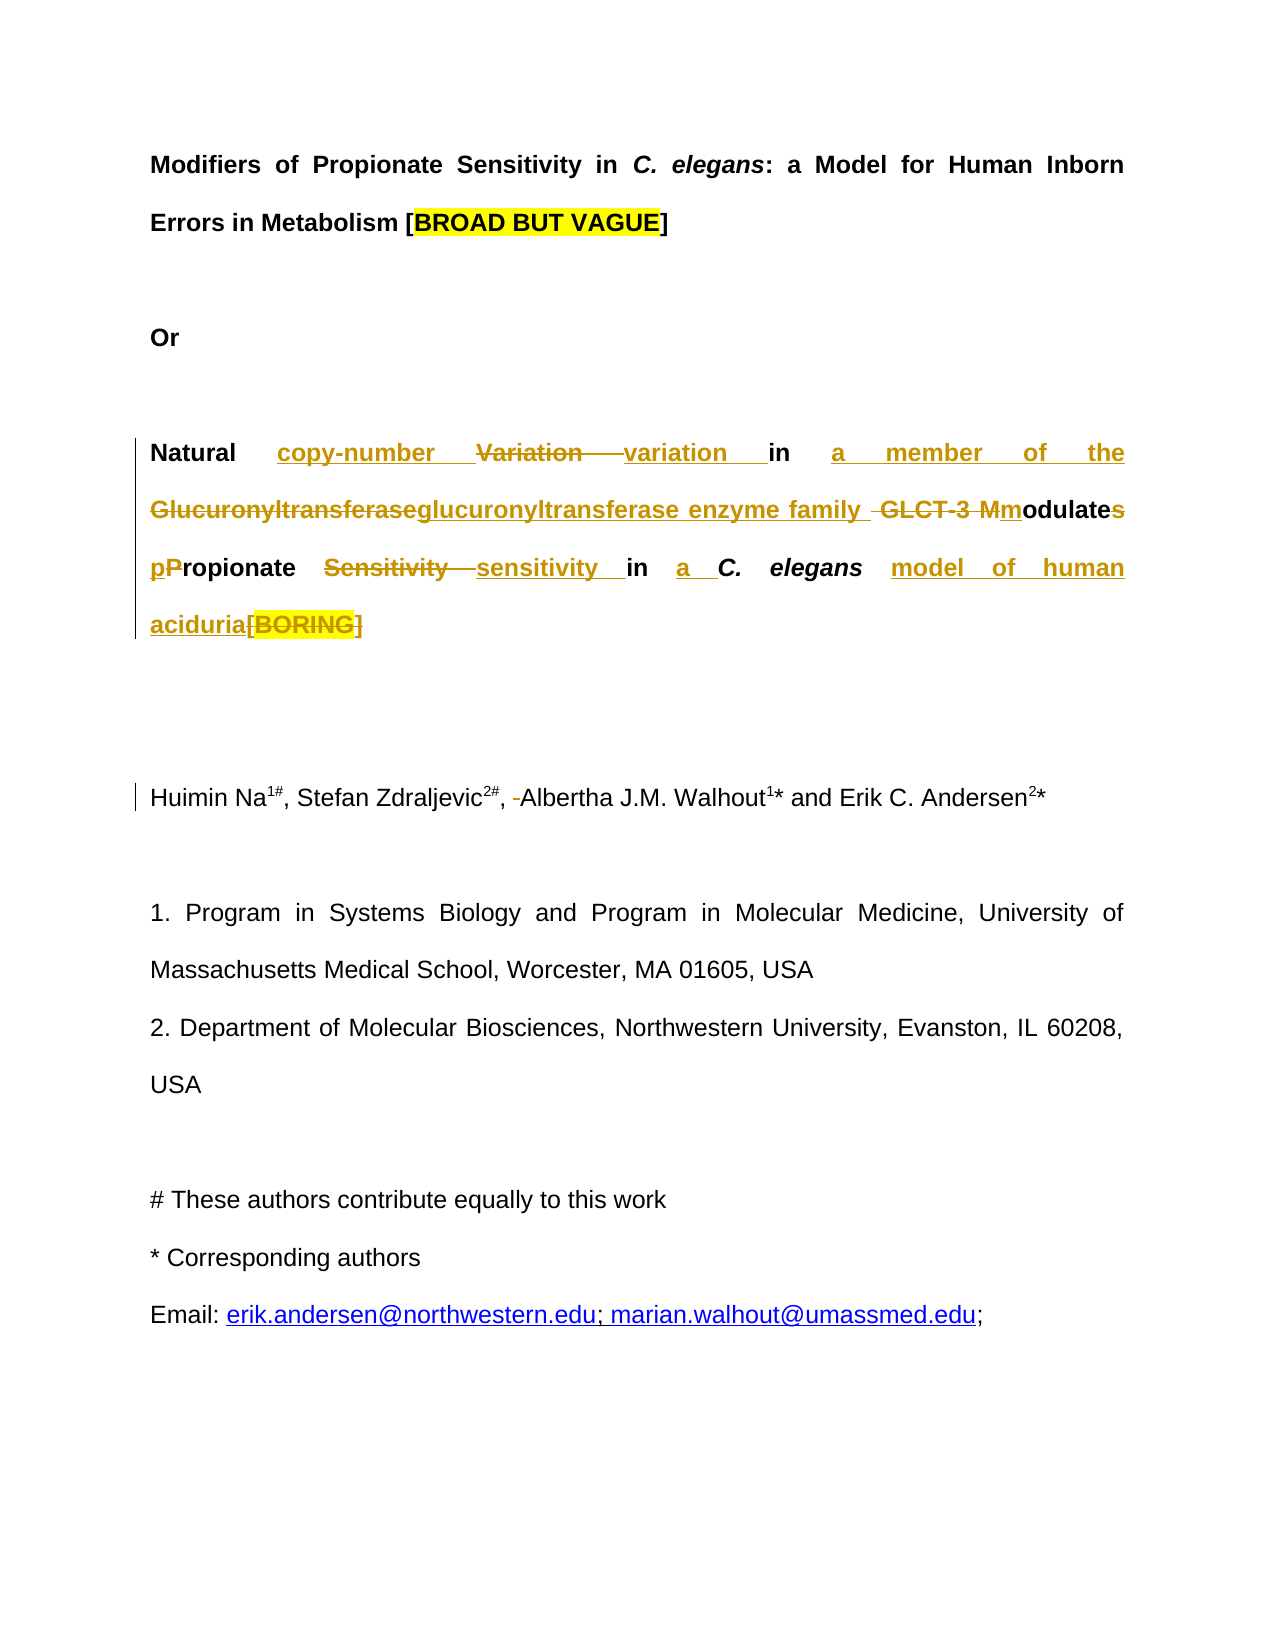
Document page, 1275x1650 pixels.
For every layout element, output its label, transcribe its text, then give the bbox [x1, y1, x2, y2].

text Email: erik.andersen@northwestern.edu; marian.walhout@umassmed.edu; [150, 1300, 1125, 1329]
text 2. Department of Molecular Biosciences, Northwestern University, Evanston, IL 60208, USA [150, 1012, 1125, 1099]
text 1. Program in Systems Biology and Program in Molecular Medicine, University of Massachusetts Medical School, Worcester, MA 01605, USA [150, 897, 1125, 984]
text Or [150, 322, 1125, 351]
text # These authors contribute equally to this work [150, 1185, 1125, 1214]
text * Corresponding authors [150, 1242, 1125, 1271]
text Natural in odulate ropionate in C. elegans [150, 437, 1125, 639]
text Modifiers of Propionate Sensitivity in C. elegans: a Model for Human Inborn Errors in Metabolism [BROAD BUT VAGUE] [150, 150, 1125, 236]
text Huimin Na1#, Stefan Zdraljevic2#, Albertha J.M. Walhout1* and Erik C. Andersen2* [150, 782, 1125, 811]
